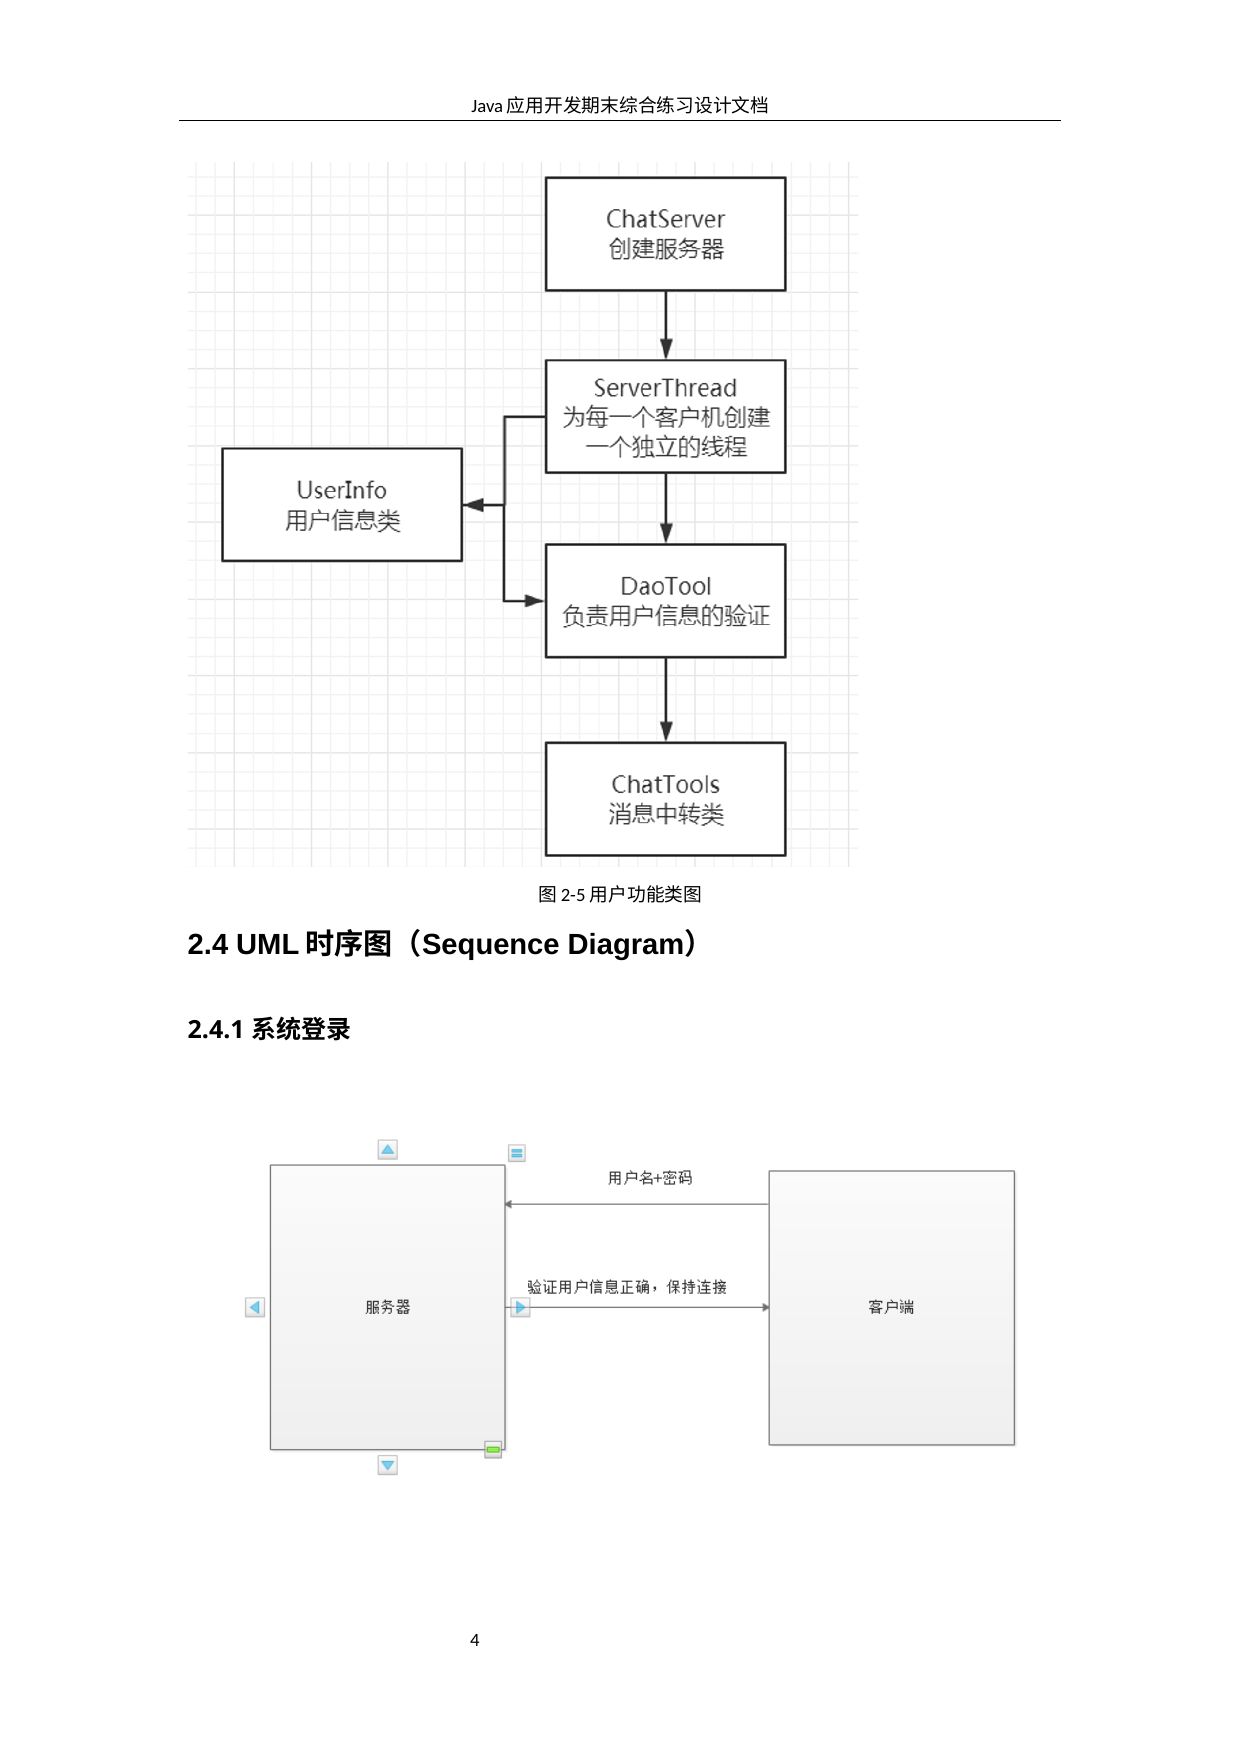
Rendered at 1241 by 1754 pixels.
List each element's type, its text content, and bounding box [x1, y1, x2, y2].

picture [187, 1078, 1053, 1512]
picture [187, 162, 859, 867]
text 图2-5 用户功能类图 [187, 877, 1053, 909]
